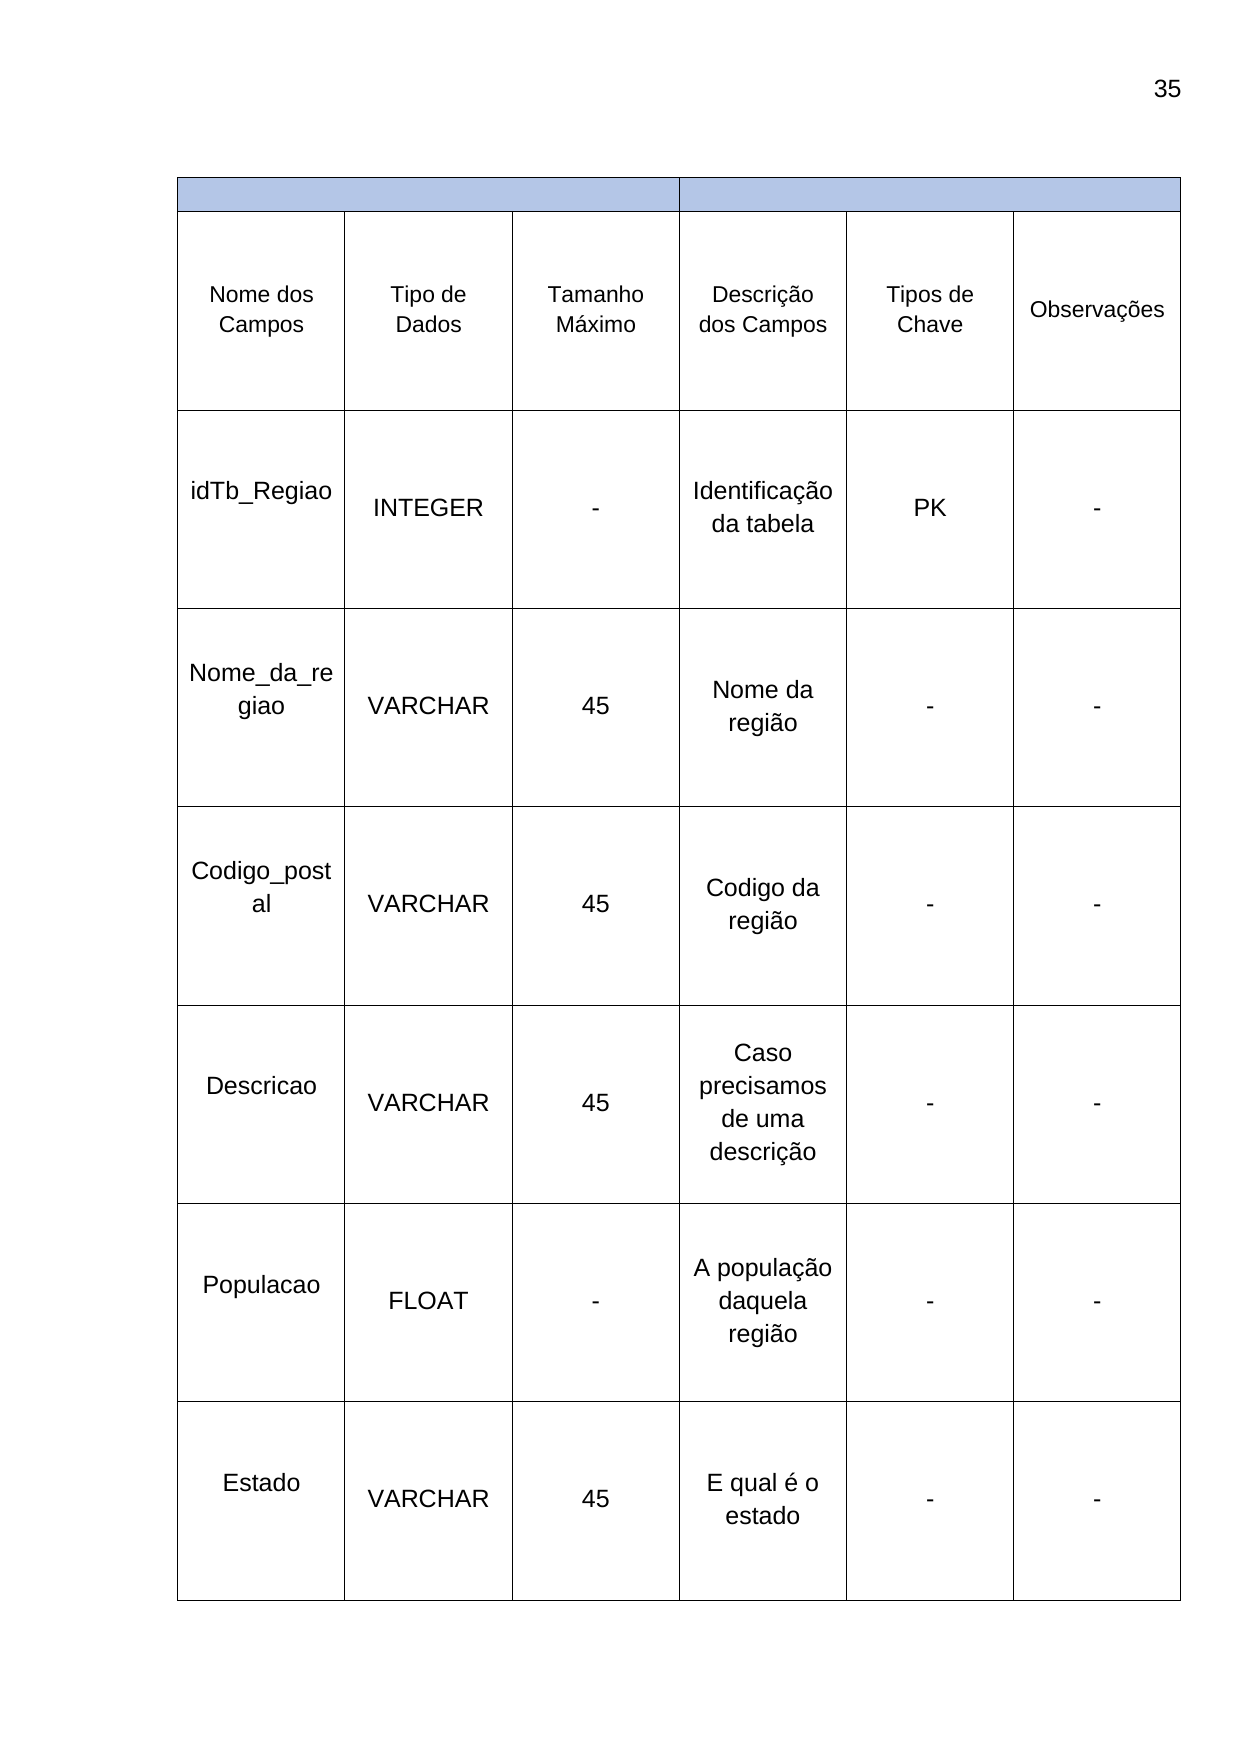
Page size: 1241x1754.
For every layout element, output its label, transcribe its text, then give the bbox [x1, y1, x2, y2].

table_cell 45 [513, 1402, 679, 1599]
table_cell Codigo_postal [178, 807, 344, 1004]
table_cell 45 [513, 1006, 679, 1203]
table_cell - [1014, 1204, 1180, 1401]
table_cell - [1014, 1006, 1180, 1203]
table_cell - [513, 411, 679, 608]
table_cell - [1014, 807, 1180, 1004]
table_cell - [847, 807, 1013, 1004]
table_cell VARCHAR [345, 807, 512, 1004]
table_cell Estado [178, 1402, 344, 1599]
table_header Nome da Tabela [178, 178, 679, 211]
table_cell E qual é o estado [680, 1402, 846, 1599]
table_cell VARCHAR [345, 1006, 512, 1203]
table_cell 45 [513, 807, 679, 1004]
table_cell Nome da região [680, 609, 846, 806]
table_cell Identificação da tabela [680, 411, 846, 608]
table_cell Caso precisamos de uma descrição [680, 1006, 846, 1203]
table_cell - [847, 1006, 1013, 1203]
table_cell Nome_da_regiao [178, 609, 344, 806]
table_cell - [513, 1204, 679, 1401]
table_cell - [1014, 1402, 1180, 1599]
table_cell VARCHAR [345, 1402, 512, 1599]
table_cell - [847, 609, 1013, 806]
table_cell Tipo de Dados [345, 212, 512, 409]
table_cell - [847, 1204, 1013, 1401]
table_cell - [1014, 609, 1180, 806]
table_cell Codigo da região [680, 807, 846, 1004]
table_cell idTb_Regiao [178, 411, 344, 608]
table_cell A população daquela região [680, 1204, 846, 1401]
table_cell - [847, 1402, 1013, 1599]
table_cell Populacao [178, 1204, 344, 1401]
table_cell VARCHAR [345, 609, 512, 806]
table_cell PK [847, 411, 1013, 608]
table_cell Descrição dos Campos [680, 212, 846, 409]
table_cell INTEGER [345, 411, 512, 608]
table_cell Descricao [178, 1006, 344, 1203]
table_cell Tamanho Máximo [513, 212, 679, 409]
table_cell FLOAT [345, 1204, 512, 1401]
table_cell - [1014, 411, 1180, 608]
table_cell Nome dos Campos [178, 212, 344, 409]
table_cell Tipos de Chave [847, 212, 1013, 409]
table_header Tb_ Regiao [680, 178, 1180, 211]
table_cell Observações [1014, 212, 1180, 409]
table_cell 45 [513, 609, 679, 806]
